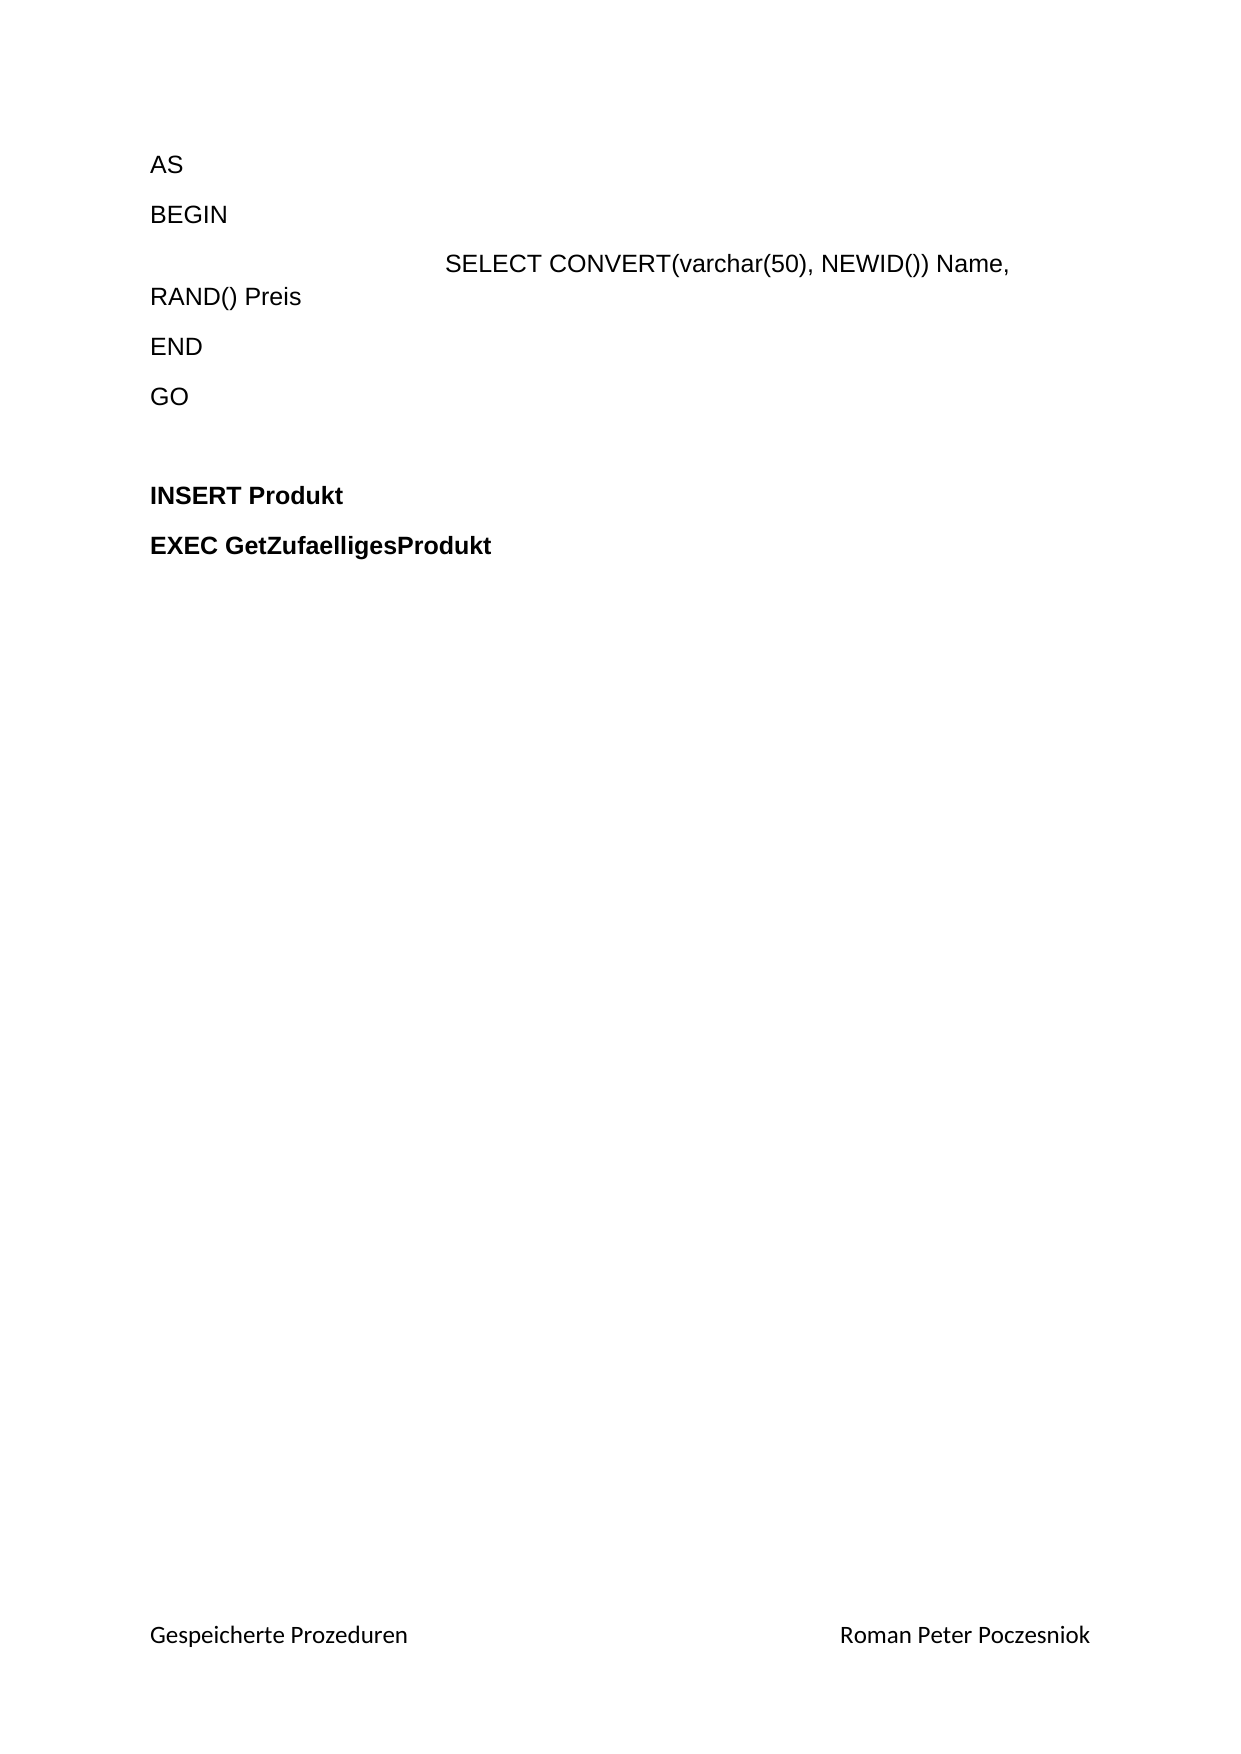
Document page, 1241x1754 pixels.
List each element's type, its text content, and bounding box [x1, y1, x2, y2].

text GO [150, 382, 1090, 411]
text BEGIN [150, 200, 1090, 228]
text INSERT Produkt [150, 481, 1090, 510]
text END [150, 332, 1090, 361]
text EXEC GetZufaelligesProdukt [150, 531, 1090, 559]
text AS [150, 150, 1090, 179]
text SELECT CONVERT(varchar(50), NEWID()) Name, RAND() Preis [150, 249, 1090, 311]
